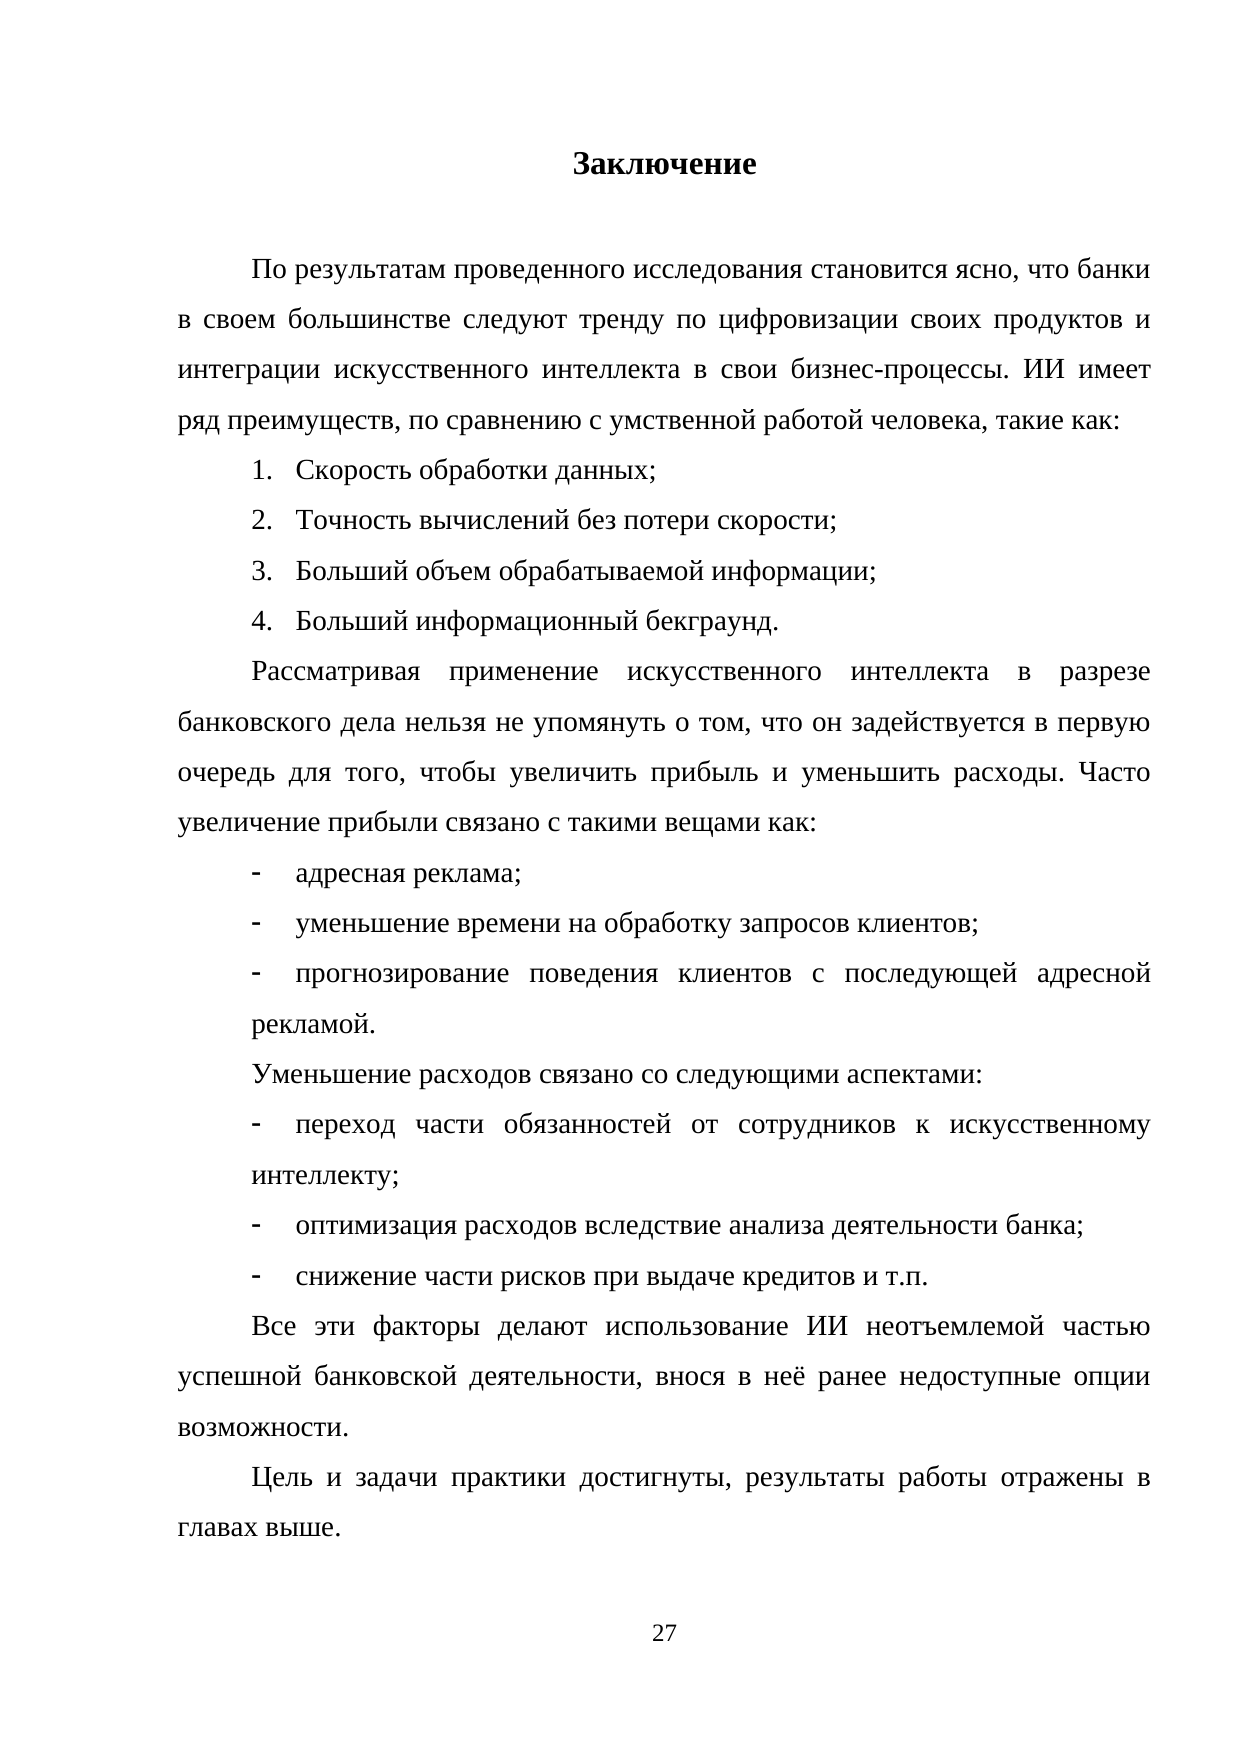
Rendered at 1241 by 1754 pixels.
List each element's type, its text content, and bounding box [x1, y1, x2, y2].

text Цель и задачи практики достигнуты, результаты работы отражены в главах выше. [177, 1459, 1152, 1543]
list адресная реклама; [177, 855, 1152, 888]
subtitle Заключение [177, 143, 1152, 181]
text Уменьшение расходов связано со следующими аспектами: [177, 1056, 1152, 1090]
list снижение части рисков при выдаче кредитов и т.п. [251, 1258, 1152, 1291]
text Рассматривая применение искусственного интеллекта в разрезе банковского дела нельзя не упомянуть о том, что он задействуется в первую очередь для того, чтобы увеличить прибыль и уменьшить расходы. Часто увеличение прибыли связано с такими вещами как: [177, 653, 1152, 838]
list Больший информационный бекграунд. [177, 603, 1152, 637]
list Больший объем обрабатываемой информации; [177, 553, 1152, 586]
list оптимизация расходов вследствие анализа деятельности банка; [251, 1207, 1152, 1241]
list Скорость обработки данных; [177, 452, 1152, 486]
text Все эти факторы делают использование ИИ неотъемлемой частью успешной банковской деятельности, внося в неё ранее недоступные опции возможности. [177, 1308, 1152, 1442]
list переход части обязанностей от сотрудников к искусственному интеллекту; [251, 1107, 1152, 1191]
list уменьшение времени на обработку запросов клиентов; [177, 905, 1152, 939]
list прогнозирование поведения клиентов с последующей адресной рекламой. [251, 956, 1152, 1039]
list Точность вычислений без потери скорости; [177, 502, 1152, 536]
text По результатам проведенного исследования становится ясно, что банки в своем большинстве следуют тренду по цифровизации своих продуктов и интеграции искусственного интеллекта в свои бизнес-процессы. ИИ имеет ряд преимуществ, по сравнению с умственной работой человека, такие как: [177, 251, 1152, 435]
